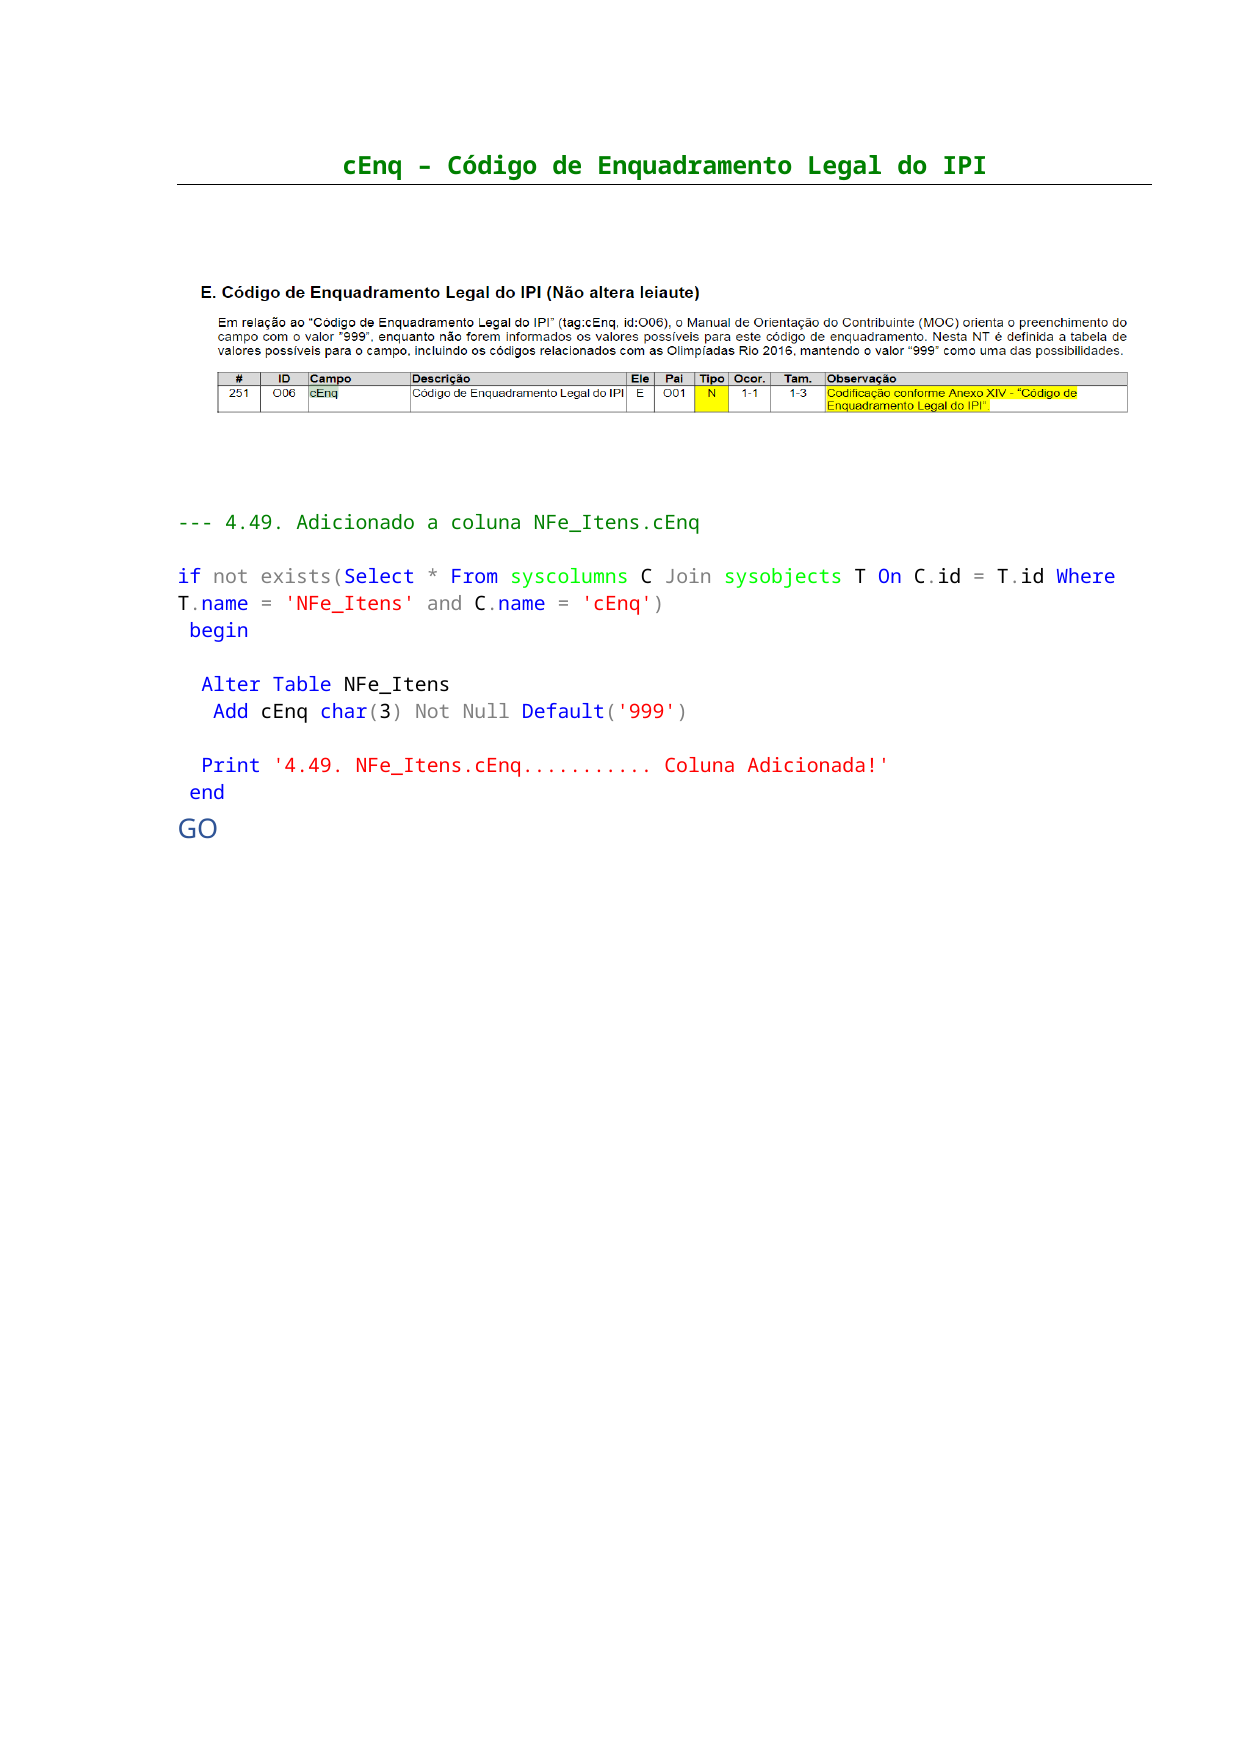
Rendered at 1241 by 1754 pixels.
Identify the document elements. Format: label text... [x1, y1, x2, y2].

text Alter Table NFe_Itens [177, 670, 1152, 697]
picture [178, 265, 1152, 449]
text Add cEnq char(3) Not Null Default('999') [177, 697, 1152, 724]
text begin [177, 616, 1152, 643]
text --- 4.49. Adicionado a coluna NFe_Itens.cEnq [177, 508, 1152, 536]
text cEnq – Código de Enquadramento Legal do IPI [177, 148, 1152, 184]
text end [177, 778, 1152, 805]
subtitle GO [177, 809, 1152, 846]
text if not exists(Select * From syscolumns C Join sysobjects T On C.id = T.id Where T.name = 'NFe_Itens' and C.name = 'cEnq') [177, 562, 1152, 616]
text Print '4.49. NFe_Itens.cEnq........... Coluna Adicionada!' [177, 751, 1152, 778]
